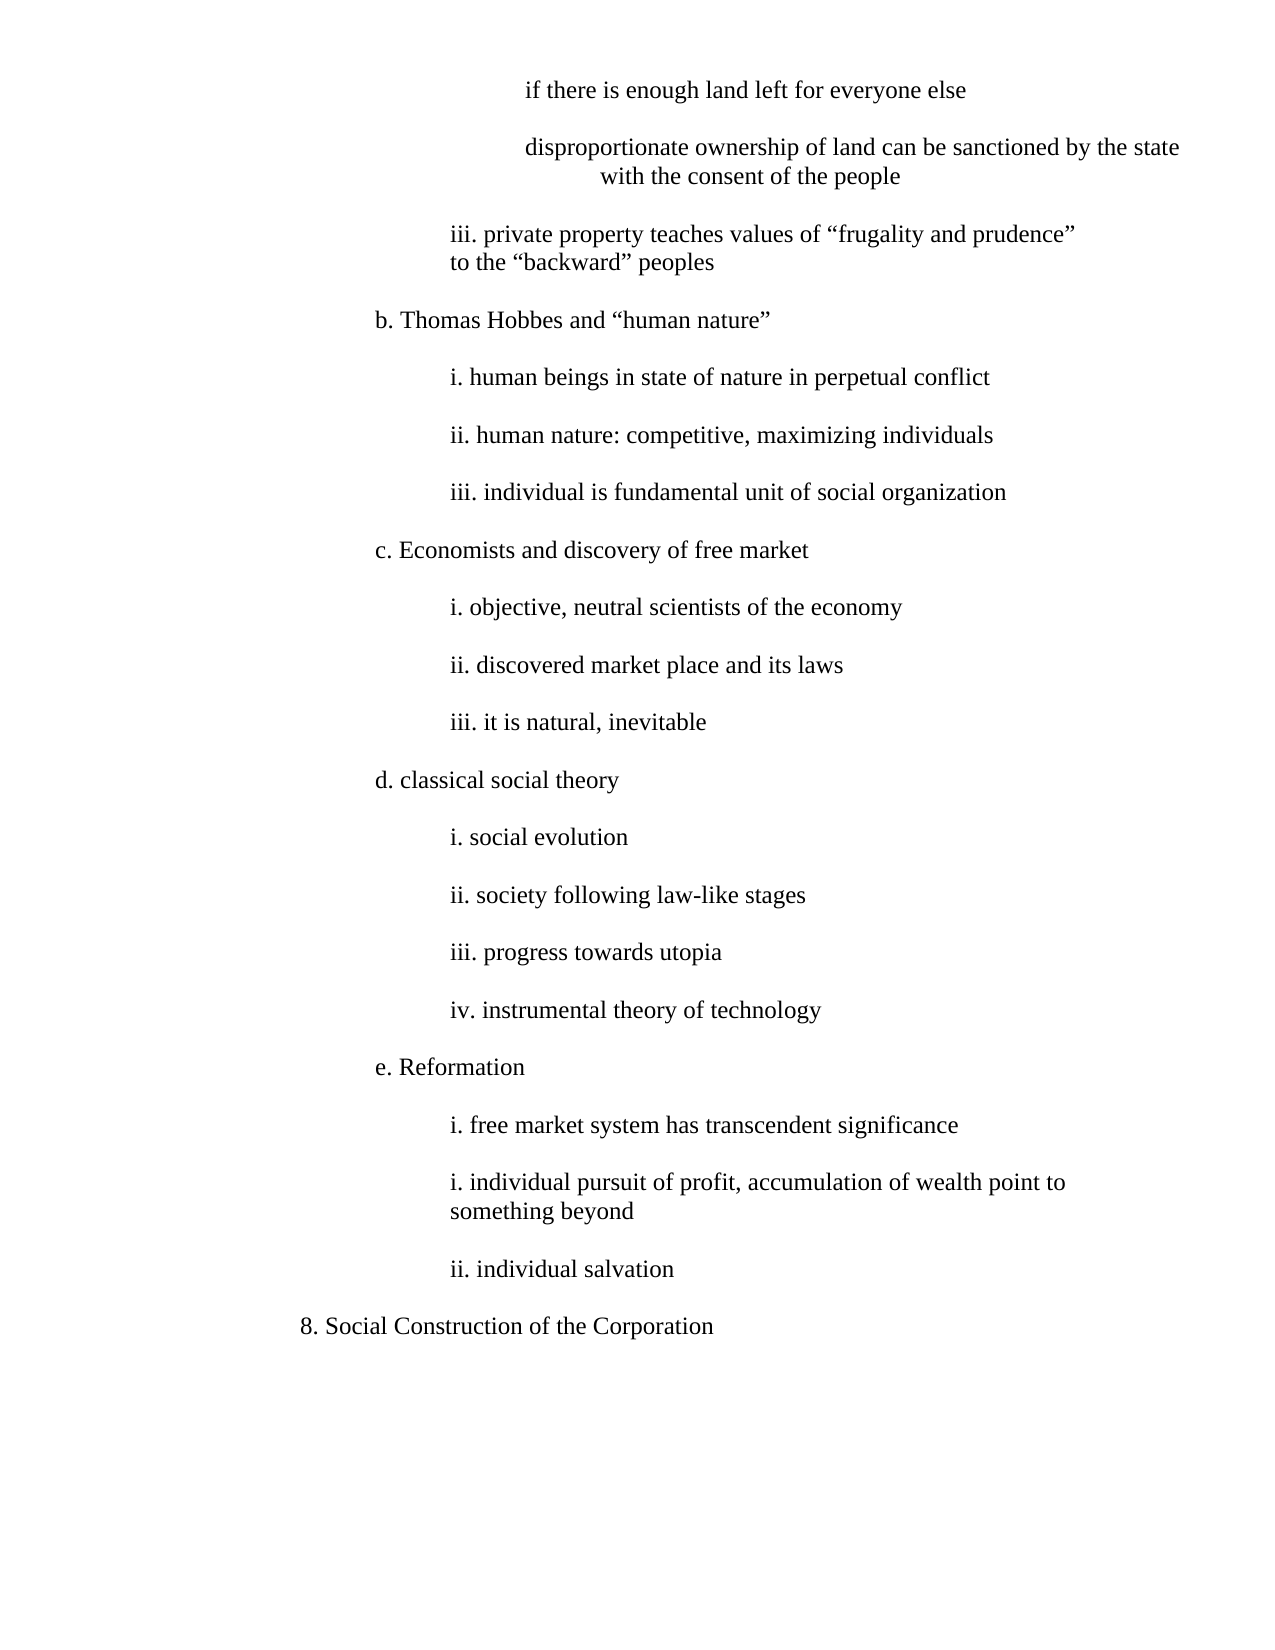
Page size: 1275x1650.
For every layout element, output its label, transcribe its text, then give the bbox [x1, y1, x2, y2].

text iii. it is natural, inevitable [75, 707, 1200, 736]
text if there is enough land left for everyone else [112, 75, 1200, 104]
text something beyond [375, 1196, 1200, 1225]
text c. Economists and discovery of free market [75, 535, 1200, 564]
text ii. society following law-like stages [375, 880, 1200, 909]
text b. Thomas Hobbes and “human nature” [75, 305, 1200, 334]
text i. social evolution [375, 822, 1200, 851]
text i. individual pursuit of profit, accumulation of wealth point to [375, 1167, 1200, 1196]
text e. Reformation [375, 1052, 1200, 1081]
text iii. progress towards utopia [375, 937, 1200, 966]
text ii. human nature: competitive, maximizing individuals [450, 420, 1200, 449]
text ii. individual salvation [75, 1254, 1200, 1282]
text iii. private property teaches values of “frugality and prudence” [112, 219, 1200, 247]
text i. free market system has transcendent significance [375, 1110, 1200, 1139]
text iii. individual is fundamental unit of social organization [450, 477, 1200, 506]
text i. human beings in state of nature in perpetual conflict [450, 362, 1200, 391]
text i. objective, neutral scientists of the economy [75, 592, 1200, 621]
text d. classical social theory [375, 765, 1200, 794]
text 8. Social Construction of the Corporation [75, 1311, 1200, 1340]
text ii. discovered market place and its laws [75, 650, 1200, 679]
text disproportionate ownership of land can be sanctioned by the state with the consent of the people [112, 132, 1200, 190]
text iv. instrumental theory of technology [375, 995, 1200, 1024]
text to the “backward” peoples [75, 247, 1200, 276]
